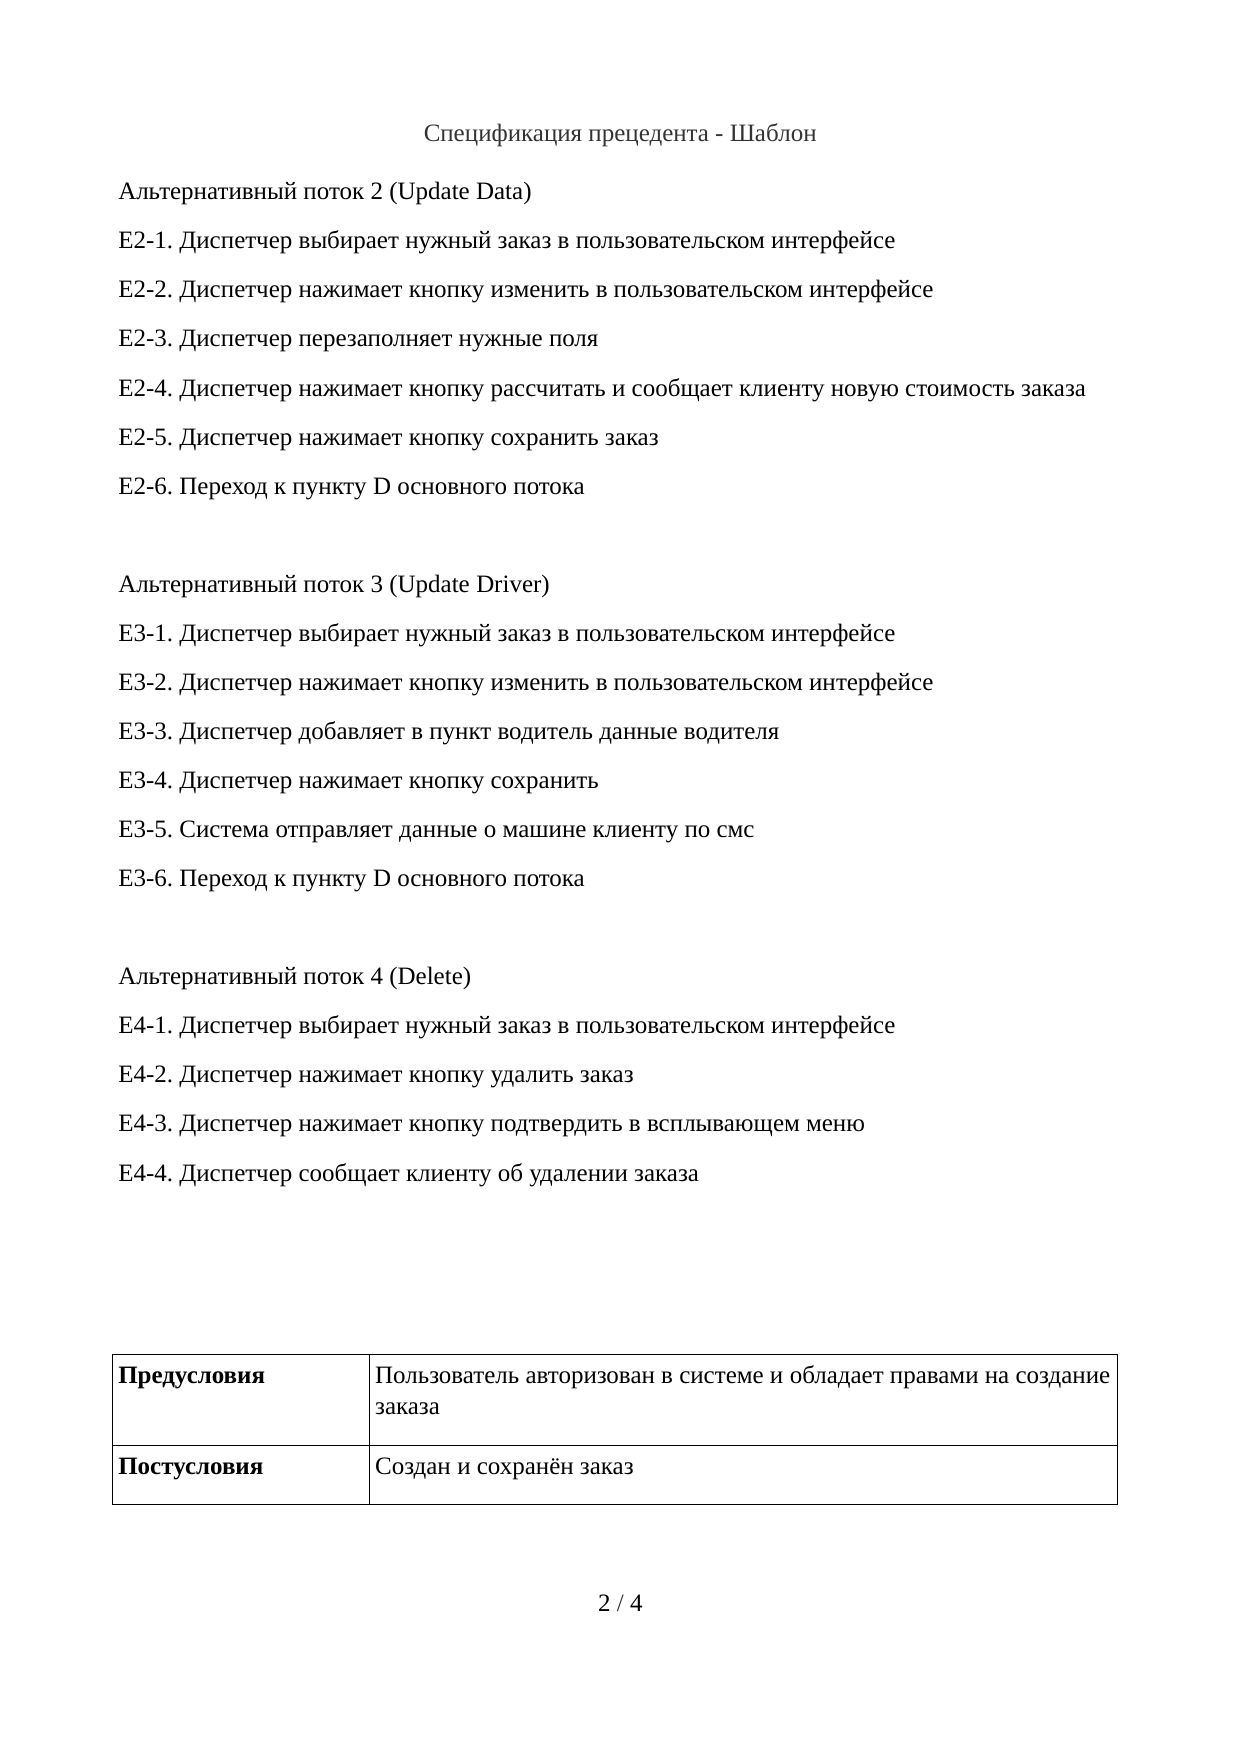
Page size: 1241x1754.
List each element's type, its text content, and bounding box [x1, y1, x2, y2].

table_header Предусловия [113, 1355, 369, 1444]
text E2-1. Диспетчер выбирает нужный заказ в пользовательском интерфейсе [118, 225, 1122, 254]
text Альтернативный поток 2 (Update Data) [118, 176, 1122, 205]
text E4-4. Диспетчер сообщает клиенту об удалении заказа [118, 1158, 1122, 1186]
text E2-5. Диспетчер нажимает кнопку сохранить заказ [118, 422, 1122, 450]
text Альтернативный поток 4 (Delete) [118, 961, 1122, 990]
text E3-3. Диспетчер добавляет в пункт водитель данные водителя [118, 716, 1122, 745]
text E3-1. Диспетчер выбирает нужный заказ в пользовательском интерфейсе [118, 618, 1122, 647]
text E3-5. Система отправляет данные о машине клиенту по смс [118, 814, 1122, 843]
table_cell Постусловия [113, 1446, 369, 1504]
text Альтернативный поток 3 (Update Driver) [118, 569, 1122, 598]
text E3-6. Переход к пункту D основного потока [118, 863, 1122, 892]
table_cell Создан и сохранён заказ [370, 1446, 1117, 1504]
text E3-4. Диспетчер нажимает кнопку сохранить [118, 765, 1122, 794]
text E2-6. Переход к пункту D основного потока [118, 471, 1122, 499]
text E3-2. Диспетчер нажимает кнопку изменить в пользовательском интерфейсе [118, 667, 1122, 696]
text E4-3. Диспетчер нажимает кнопку подтвердить в всплывающем меню [118, 1108, 1122, 1137]
text E2-3. Диспетчер перезаполняет нужные поля [118, 323, 1122, 352]
table_header Пользователь авторизован в системе и обладает правами на создание заказа [370, 1355, 1117, 1444]
text E4-1. Диспетчер выбирает нужный заказ в пользовательском интерфейсе [118, 1010, 1122, 1039]
text E2-4. Диспетчер нажимает кнопку рассчитать и сообщает клиенту новую стоимость заказа [118, 373, 1122, 401]
text E2-2. Диспетчер нажимает кнопку изменить в пользовательском интерфейсе [118, 274, 1122, 303]
text E4-2. Диспетчер нажимает кнопку удалить заказ [118, 1059, 1122, 1088]
